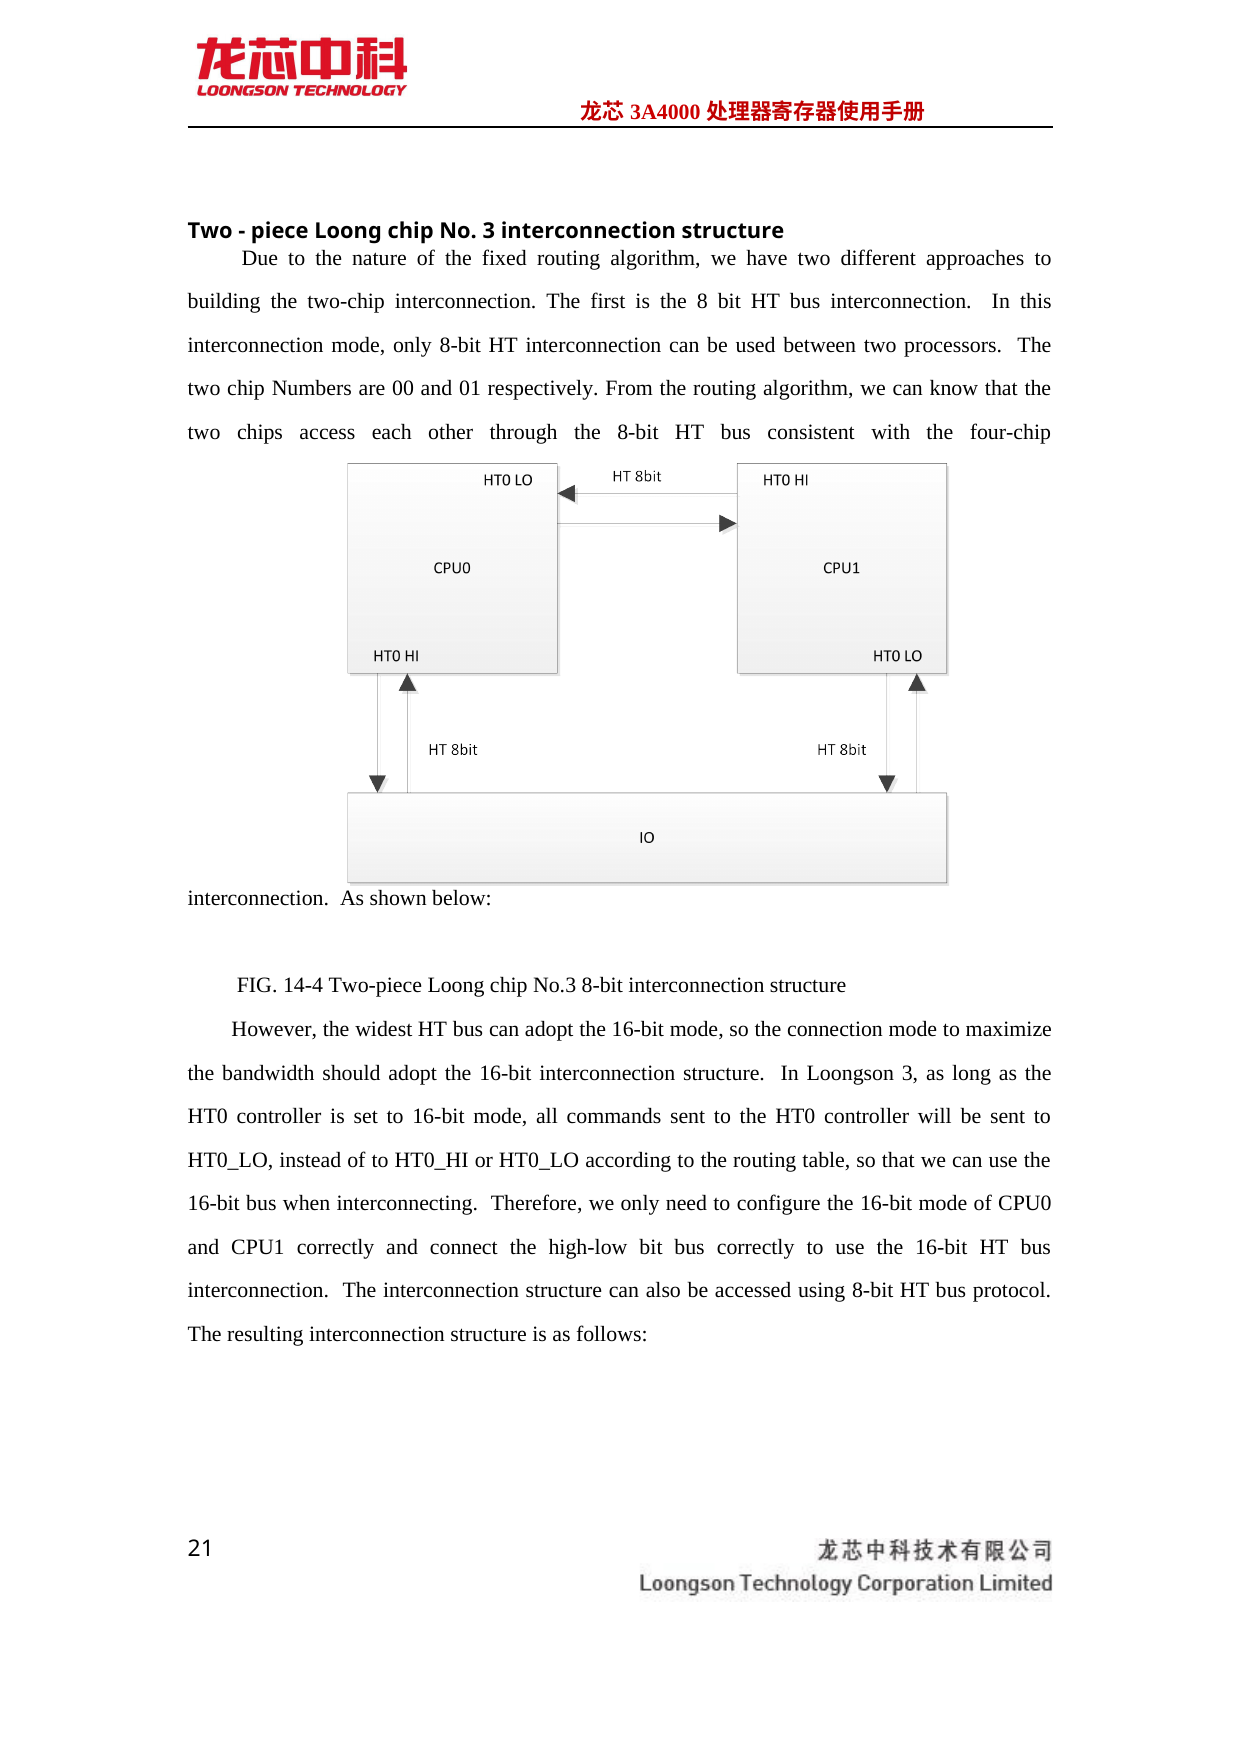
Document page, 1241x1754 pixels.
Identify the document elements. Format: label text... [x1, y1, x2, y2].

picture [639, 1538, 1053, 1602]
picture [195, 34, 408, 97]
subtitle Two - piece Loong chip No. 3 interconnection structure [187, 215, 1240, 245]
text However, the widest HT bus can adopt the 16-bit mode, so the connection mode to maximize the bandwidth should adopt the 16-bit interconnection structure. In Loongson 3, as long as the HT0 controller is set to 16-bit mode, all commands sent to the HT0 controller will be sent to HT0_LO, instead of to HT0_HI or HT0_LO according to the routing table, so that we can use the 16-bit bus when interconnecting. Therefore, we only need to configure the 16-bit mode of CPU0 and CPU1 correctly and connect the high-low bit bus correctly to use the 16-bit HT bus interconnection. The interconnection structure can also be accessed using 8-bit HT bus protocol. The resulting interconnection structure is as follows: [187, 1016, 1053, 1346]
text FIG. 14-4 Two-piece Loong chip No.3 8-bit interconnection structure [187, 972, 1053, 998]
picture [347, 463, 950, 886]
